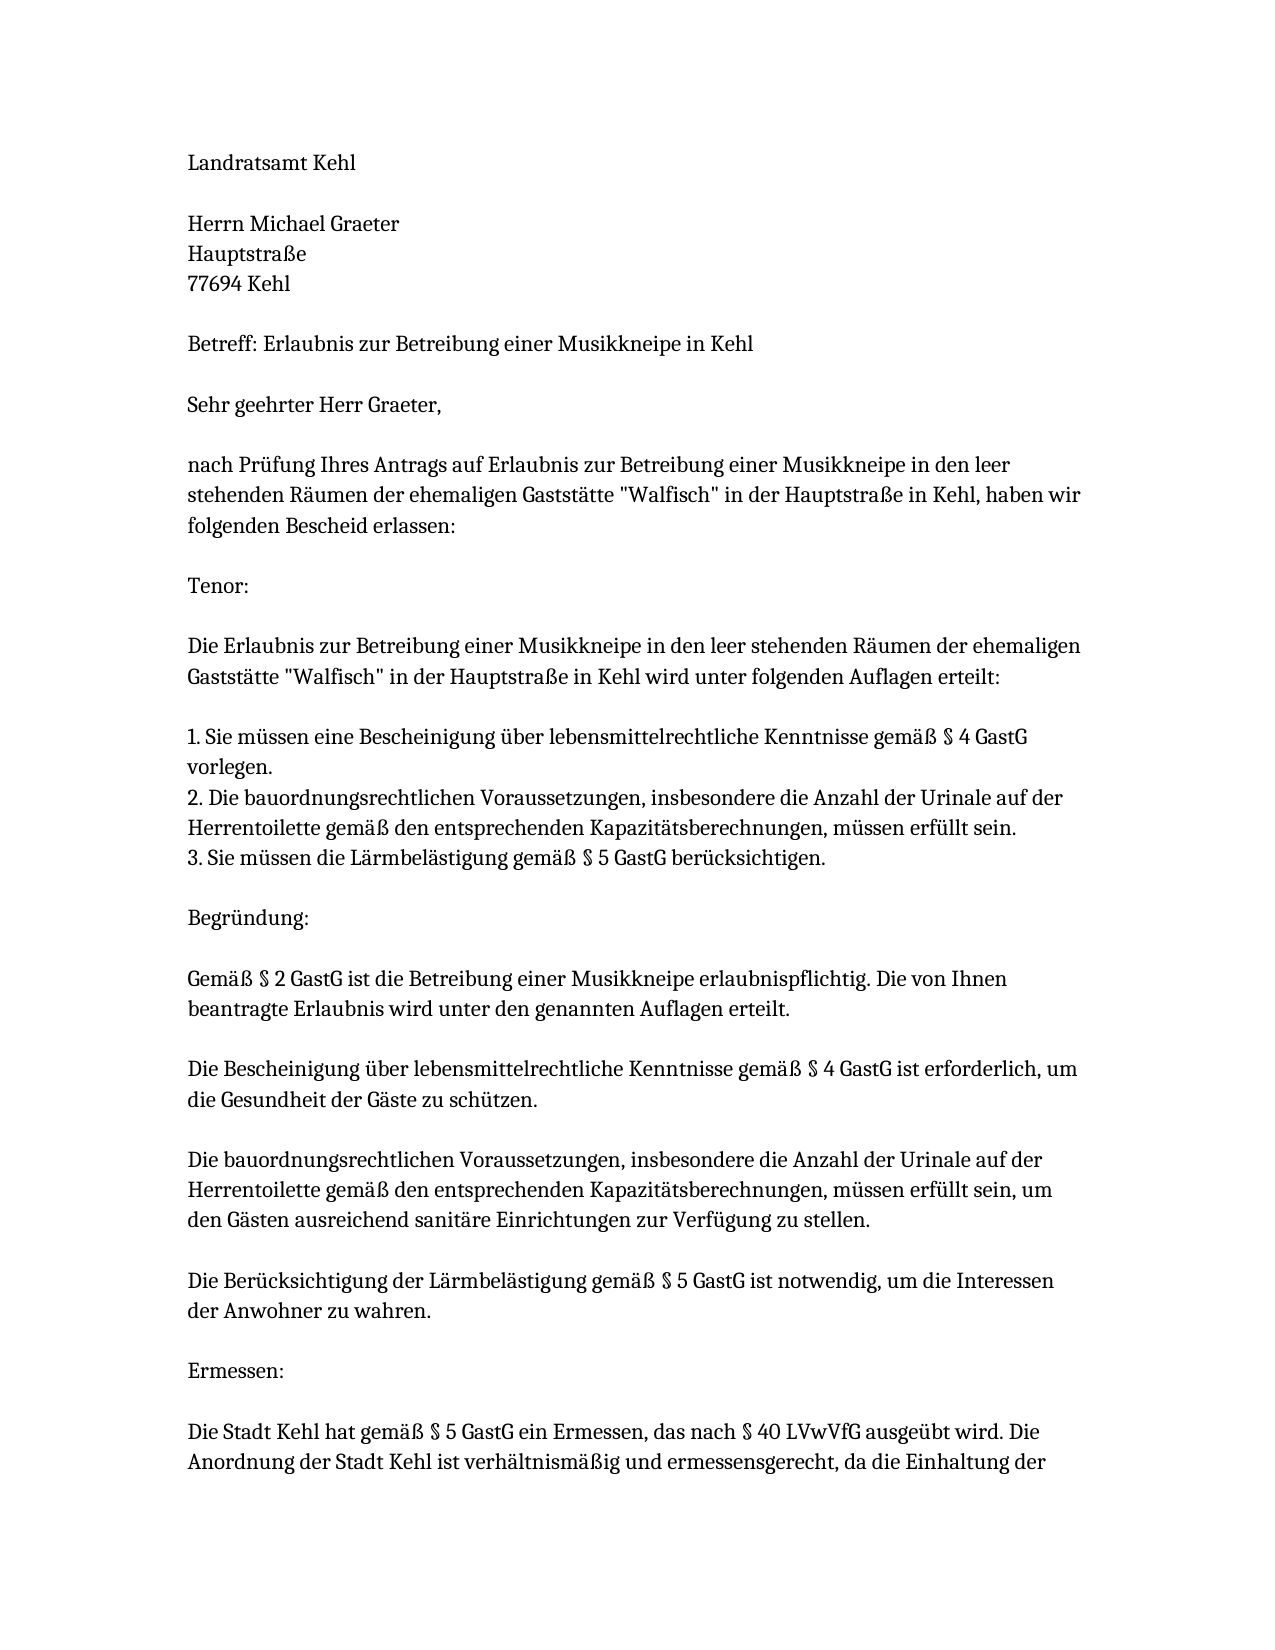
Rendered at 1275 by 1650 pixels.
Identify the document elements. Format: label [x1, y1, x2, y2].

text [187, 150, 1087, 1475]
